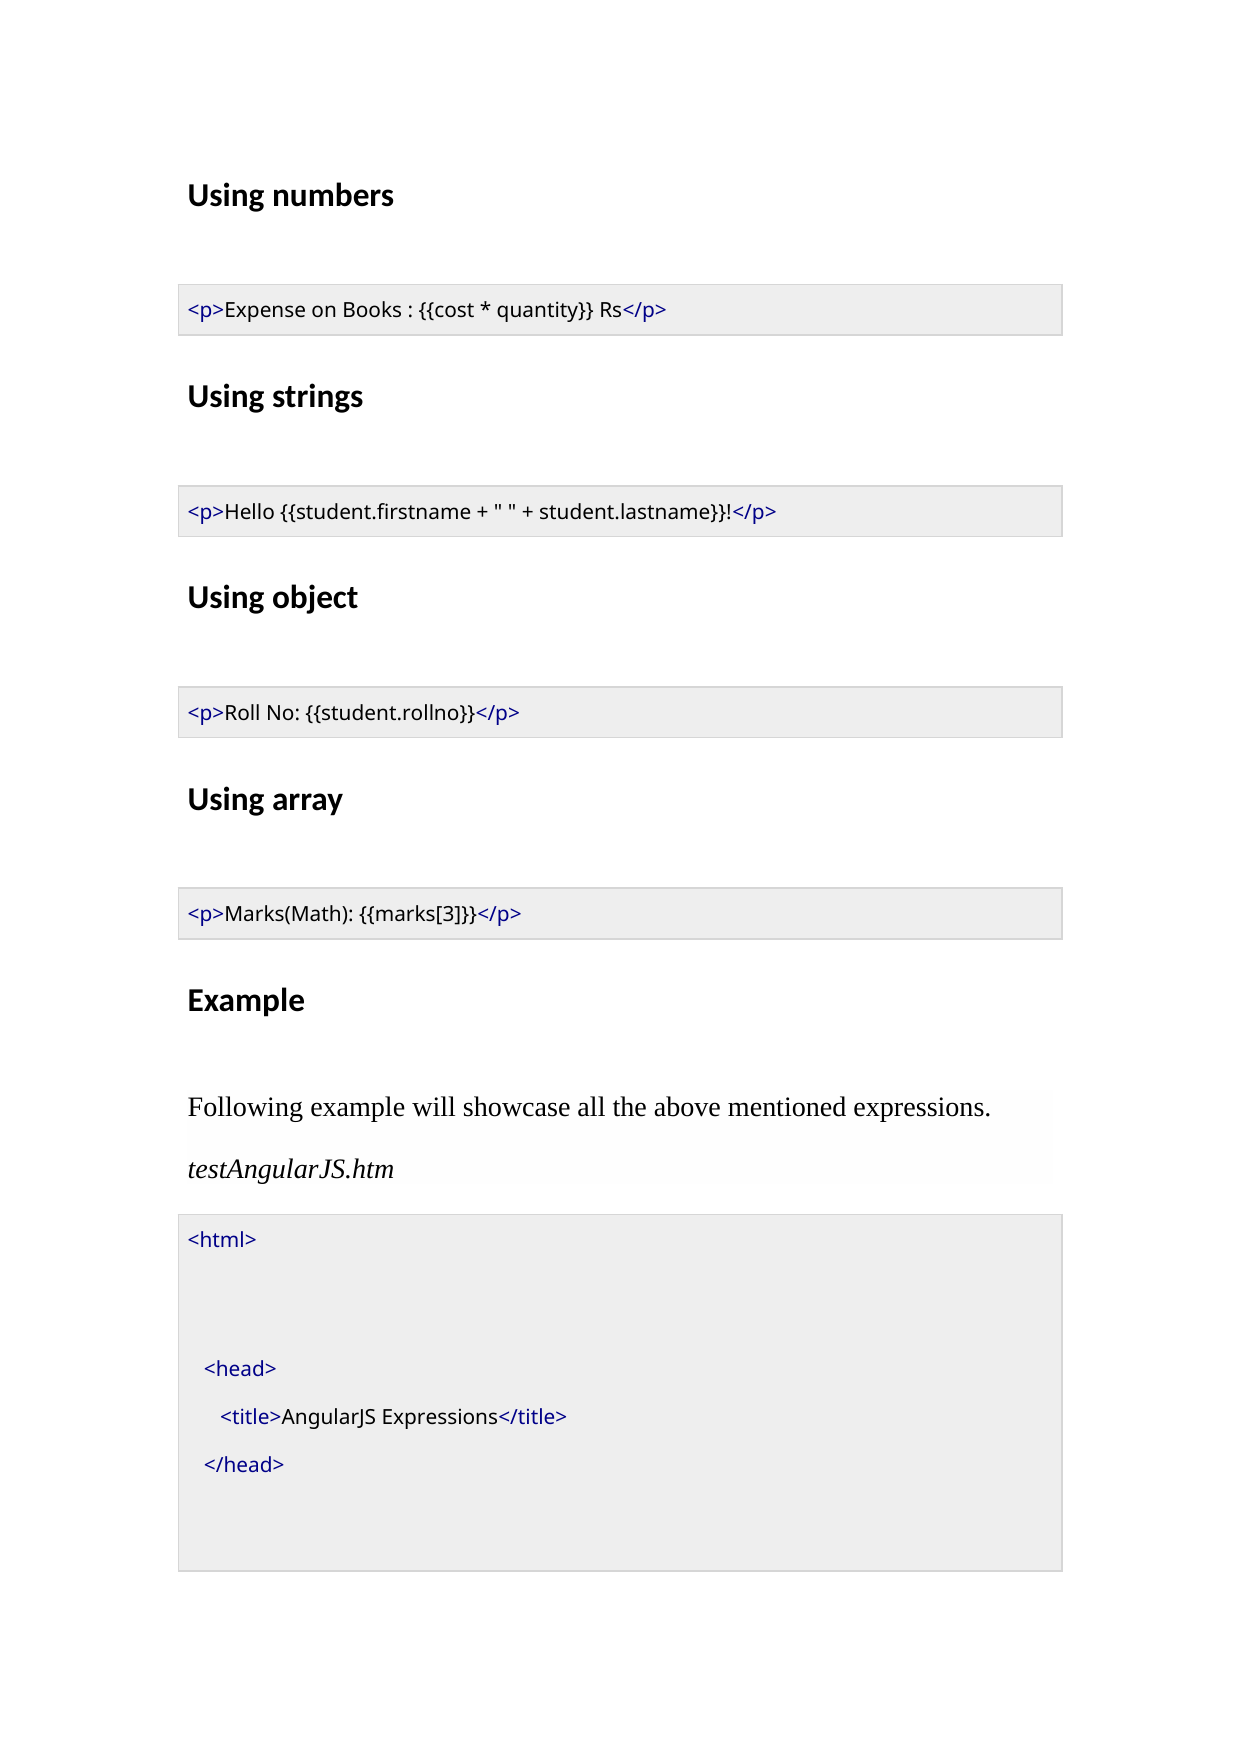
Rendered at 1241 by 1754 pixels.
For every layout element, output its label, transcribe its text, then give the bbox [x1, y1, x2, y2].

subtitle Using object [187, 564, 1053, 629]
text <title>AngularJS Expressions</title> [179, 1391, 1061, 1433]
subtitle Using strings [187, 363, 1053, 428]
text testAngularJS.htm [187, 1152, 1053, 1184]
text <p>Expense on Books : {{cost * quantity}} Rs</p> [179, 285, 1061, 334]
subtitle Example [187, 967, 1053, 1032]
text Following example will showcase all the above mentioned expressions. [187, 1090, 1053, 1123]
text <p>Marks(Math): {{marks[3]}}</p> [179, 889, 1061, 938]
text <p>Hello {{student.firstname + " " + student.lastname}}!</p> [179, 487, 1061, 536]
text <html> [179, 1215, 1061, 1256]
text <head> [179, 1342, 1061, 1385]
text </head> [179, 1439, 1061, 1481]
text <p>Roll No: {{student.rollno}}</p> [179, 688, 1061, 737]
subtitle Using numbers [187, 162, 1053, 227]
subtitle Using array [187, 765, 1053, 830]
